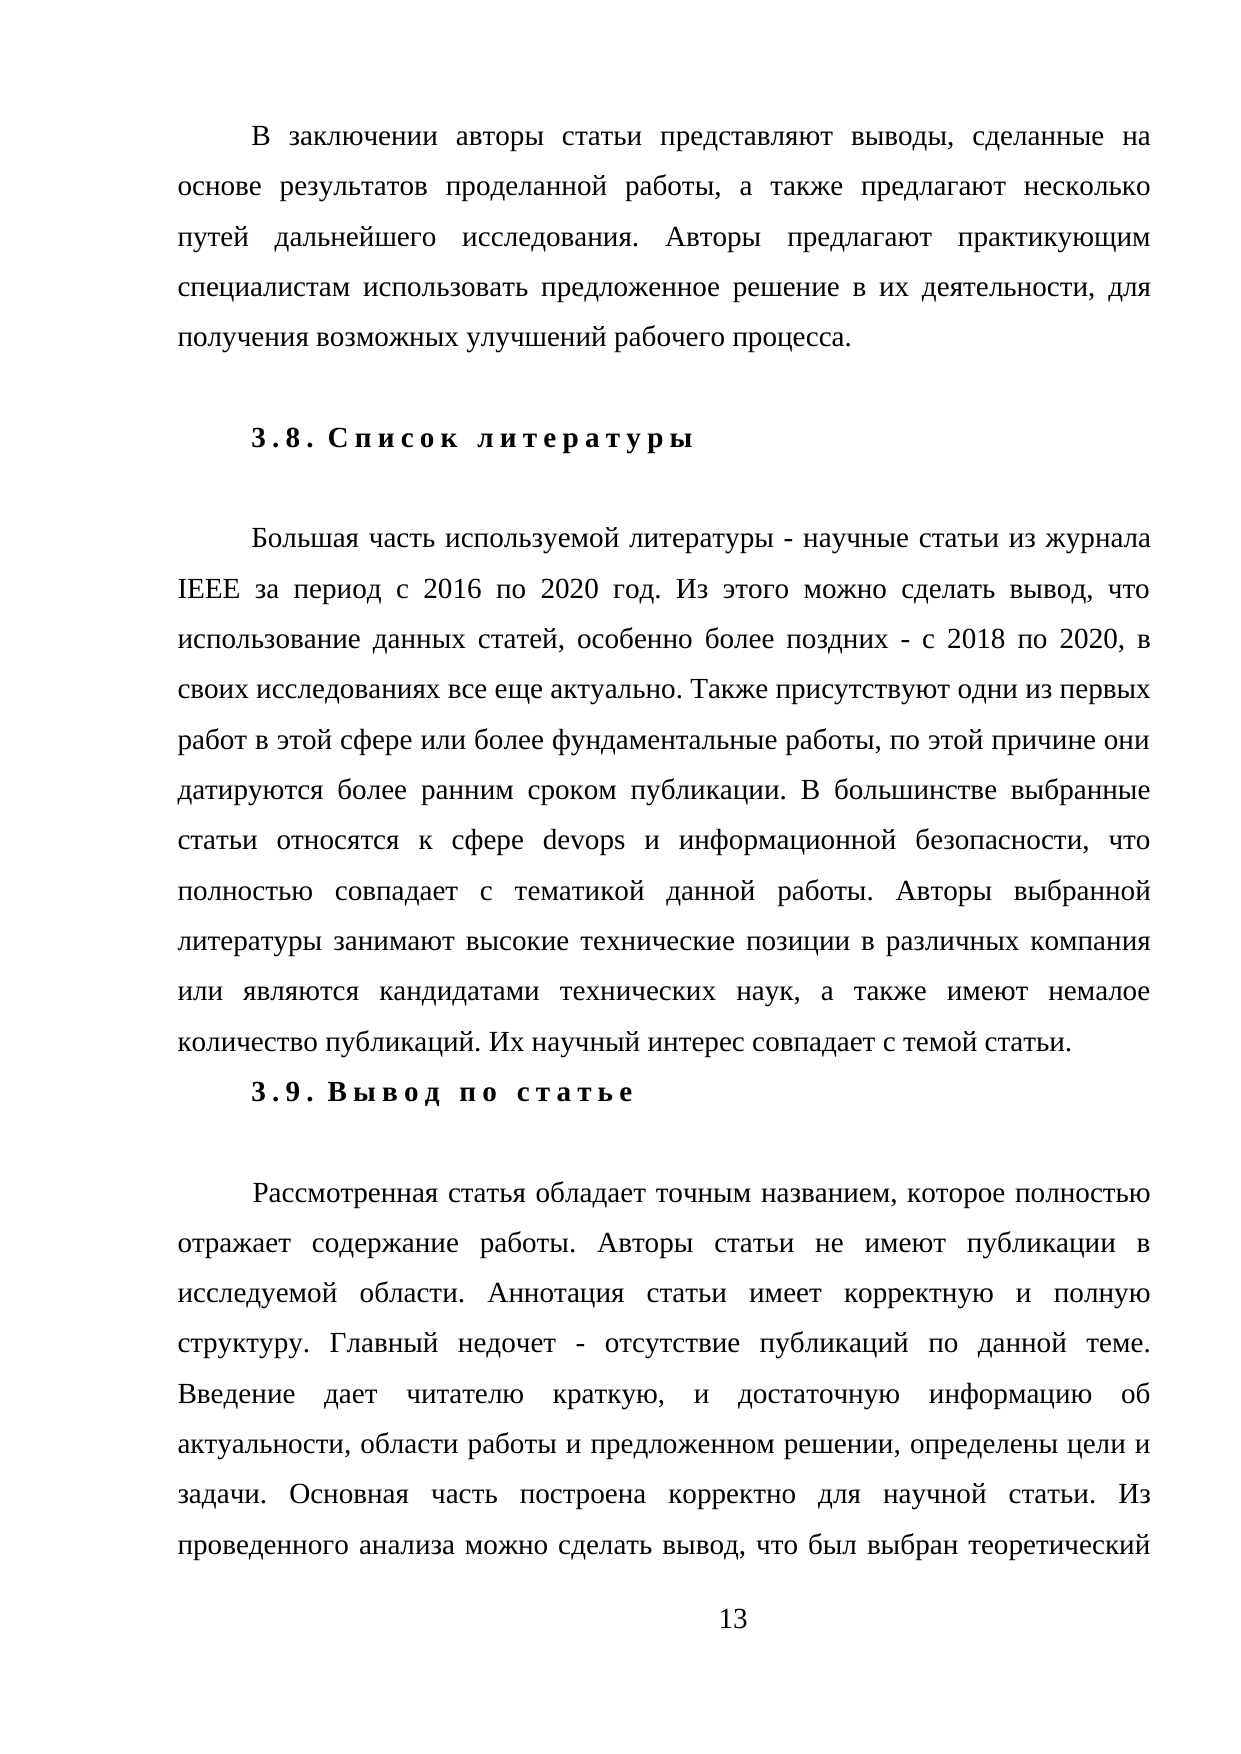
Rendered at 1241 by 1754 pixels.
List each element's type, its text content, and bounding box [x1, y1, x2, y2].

text В заключении авторы статьи представляют выводы, сделанные на основе результатов проделанной работы, а также предлагают несколько путей дальнейшего исследования. Авторы предлагают практикующим специалистам использовать предложенное решение в их деятельности, для получения возможных улучшений рабочего процесса. [177, 118, 1152, 353]
subtitle Список литературы [251, 420, 1152, 453]
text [177, 1175, 1152, 1560]
text Большая часть используемой литературы - научные статьи из журнала IEEE за период с 2016 по 2020 год. Из этого можно сделать вывод, что использование данных статей, особенно более поздних - с 2018 по 2020, в своих исследованиях все еще актуально. Также присутствуют одни из первых работ в этой сфере или более фундаментальные работы, по этой причине они датируются более ранним сроком публикации. В большинстве выбранные статьи относятся к сфере devops и информационной безопасности, что полностью совпадает с тематикой данной работы. Авторы выбранной литературы занимают высокие технические позиции в различных компания или являются кандидатами технических наук, а также имеют немалое количество публикаций. Их научный интерес совпадает с темой статьи. [177, 521, 1152, 1057]
subtitle Вывод по статье [251, 1074, 1152, 1108]
